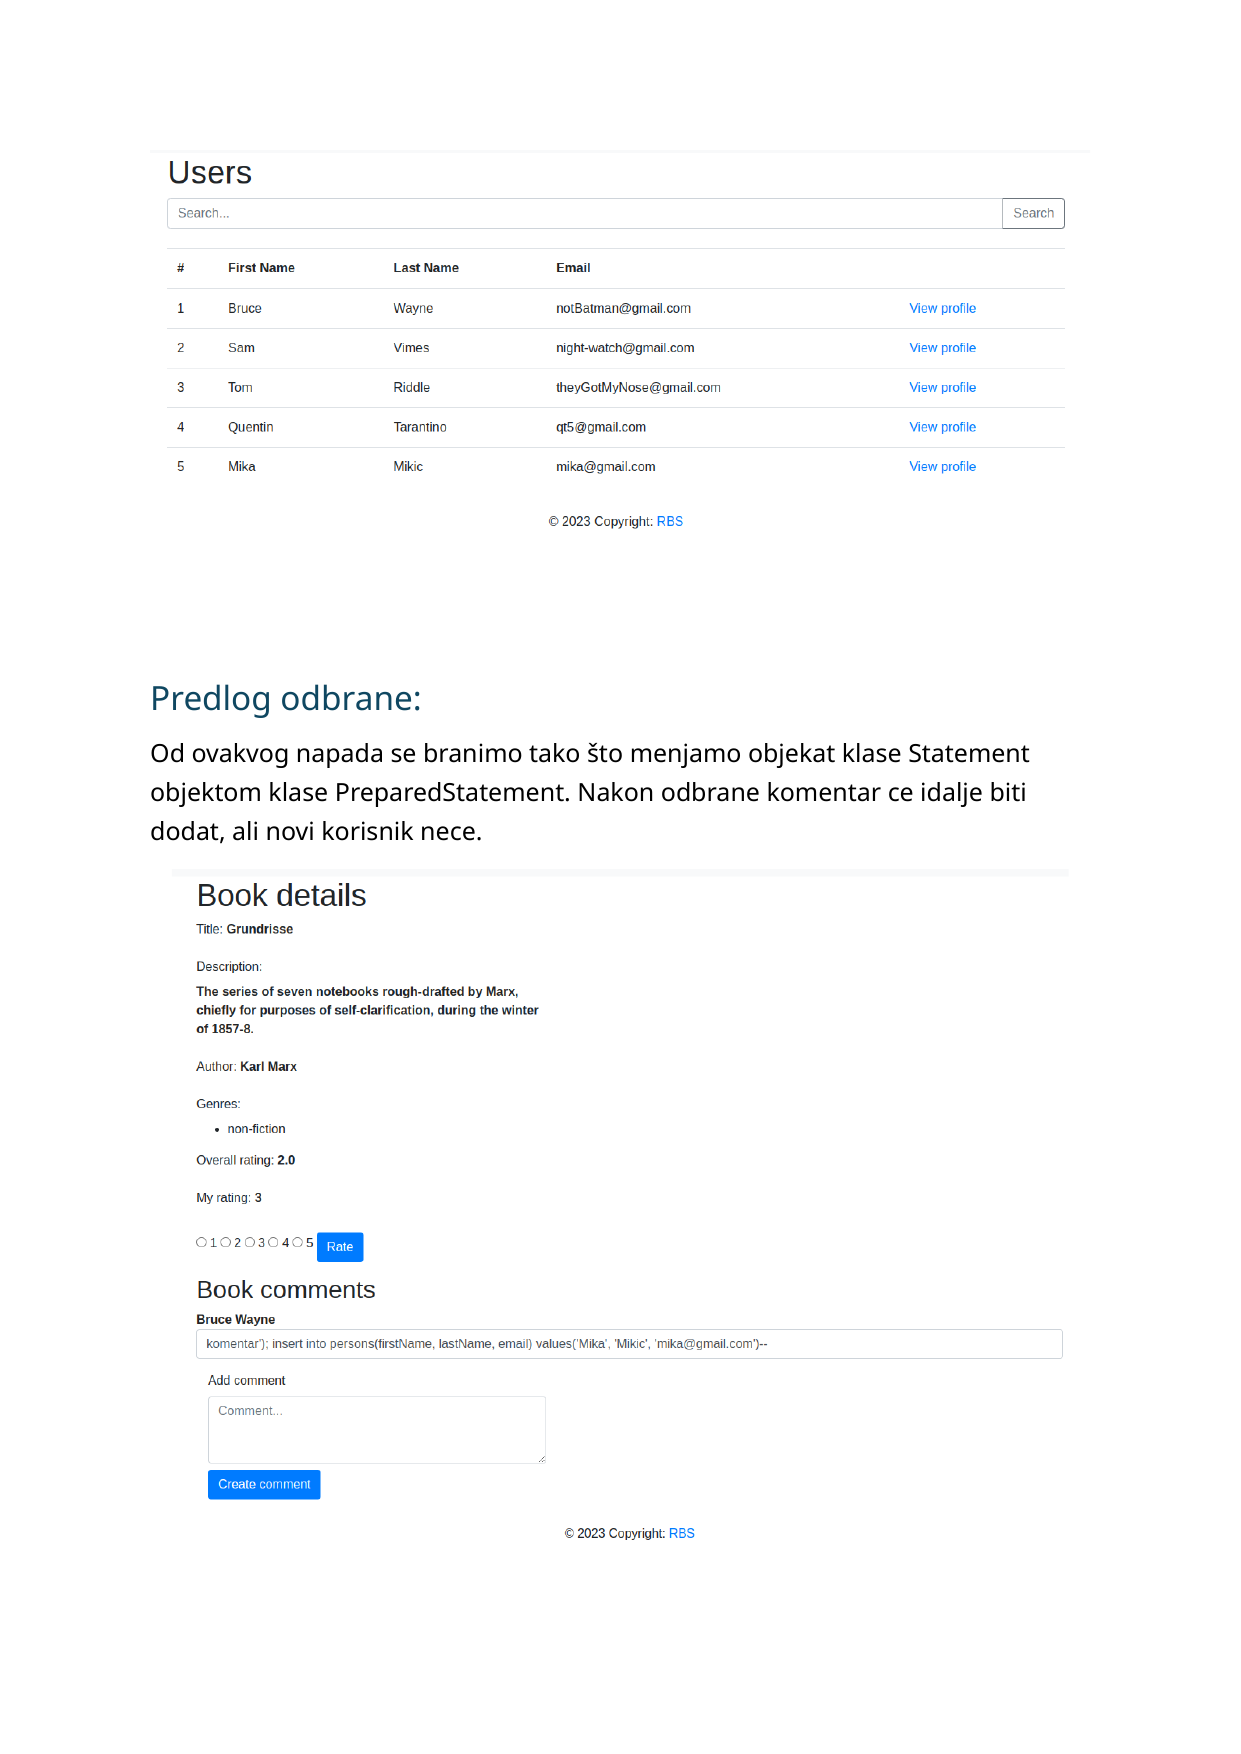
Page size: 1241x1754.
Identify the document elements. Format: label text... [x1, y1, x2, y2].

picture [171, 869, 1069, 1542]
text Od ovakvog napada se branimo tako što menjamo objekat klase Statement objektom klase PreparedStatement. Nakon odbrane komentar ce idalje biti dodat, ali novi korisnik nece. [150, 735, 1090, 848]
subtitle Predlog odbrane: [150, 675, 1090, 720]
picture [150, 150, 1091, 545]
